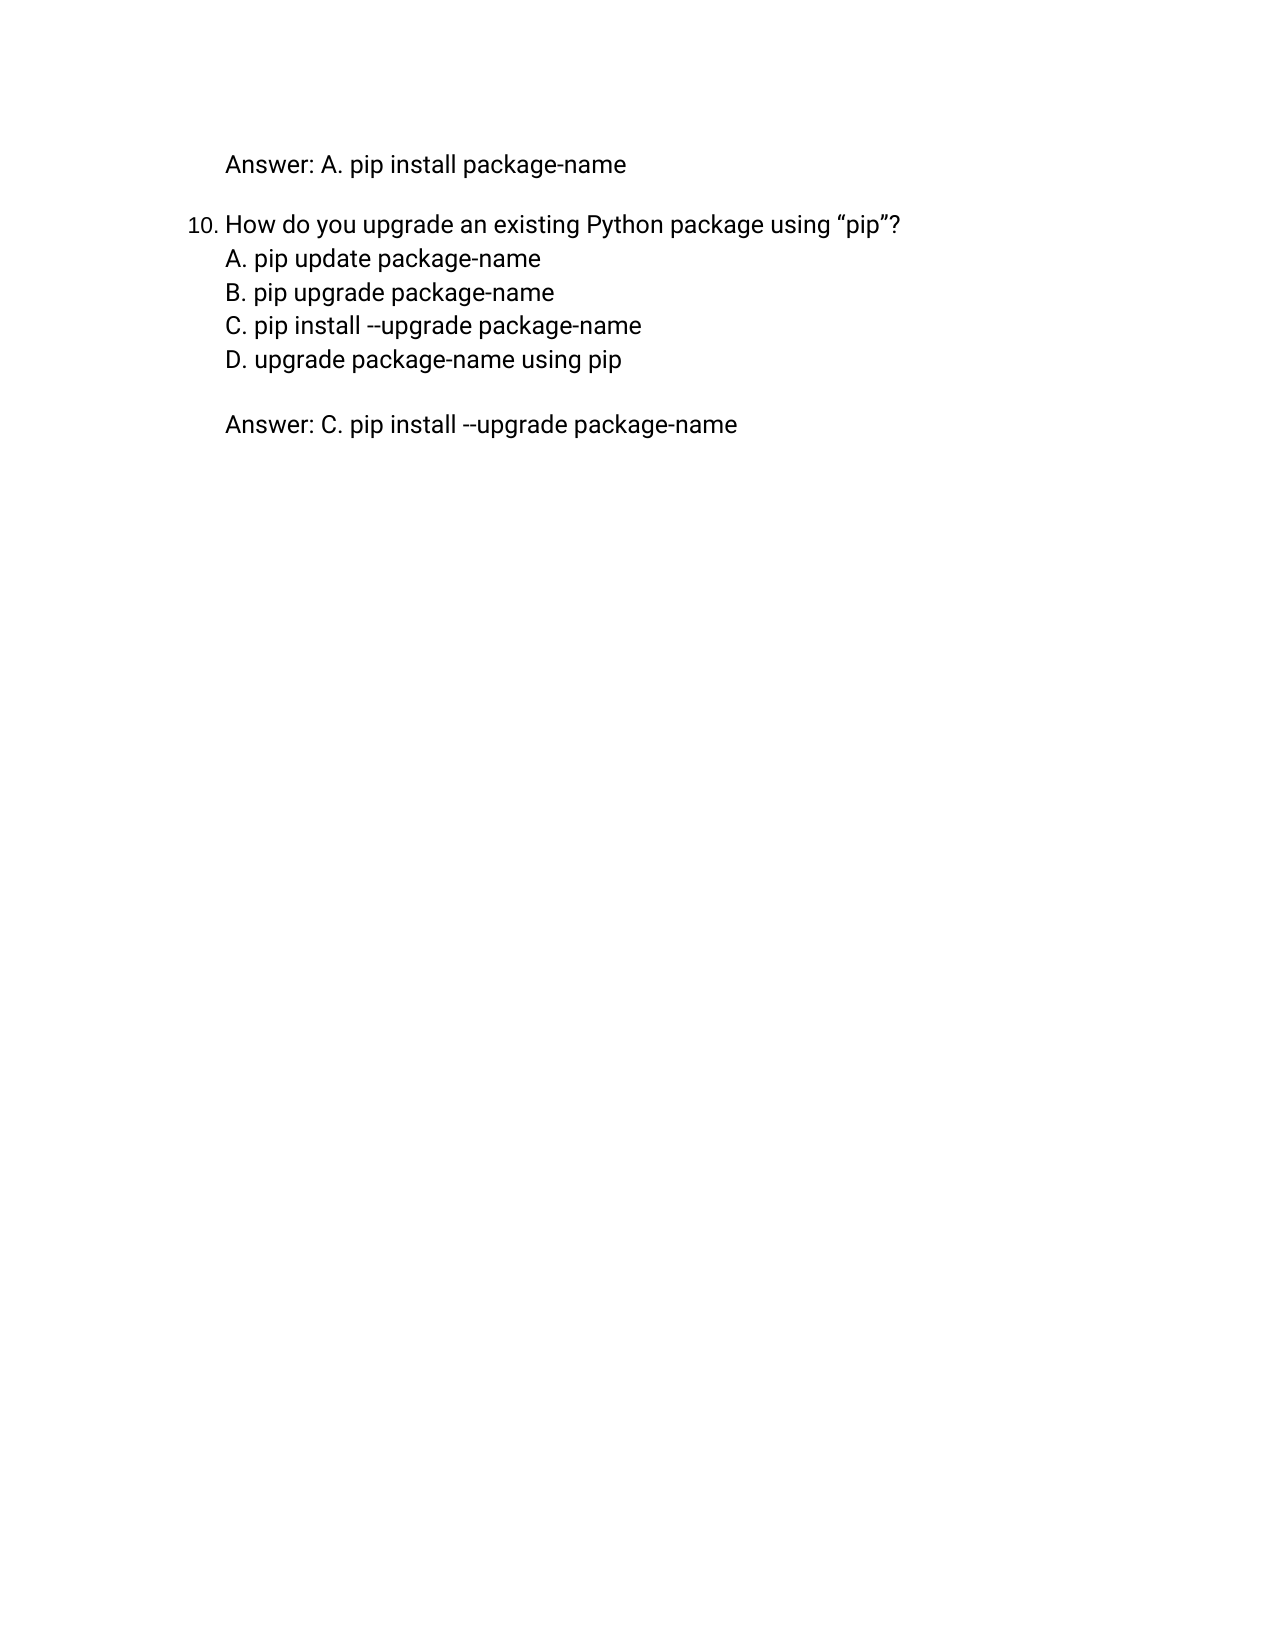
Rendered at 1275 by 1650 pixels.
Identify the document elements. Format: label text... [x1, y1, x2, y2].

text Answer: C. pip install --upgrade package-name [150, 410, 1125, 439]
list How do you upgrade an existing Python package using “pip”? [187, 211, 1125, 240]
text A. pip update package-name [225, 244, 1125, 273]
text C. pip install --upgrade package-name [225, 311, 1125, 341]
text D. upgrade package-name using pip [225, 345, 1125, 374]
text Answer: A. pip install package-name [150, 150, 1125, 179]
text B. pip upgrade package-name [225, 278, 1125, 307]
